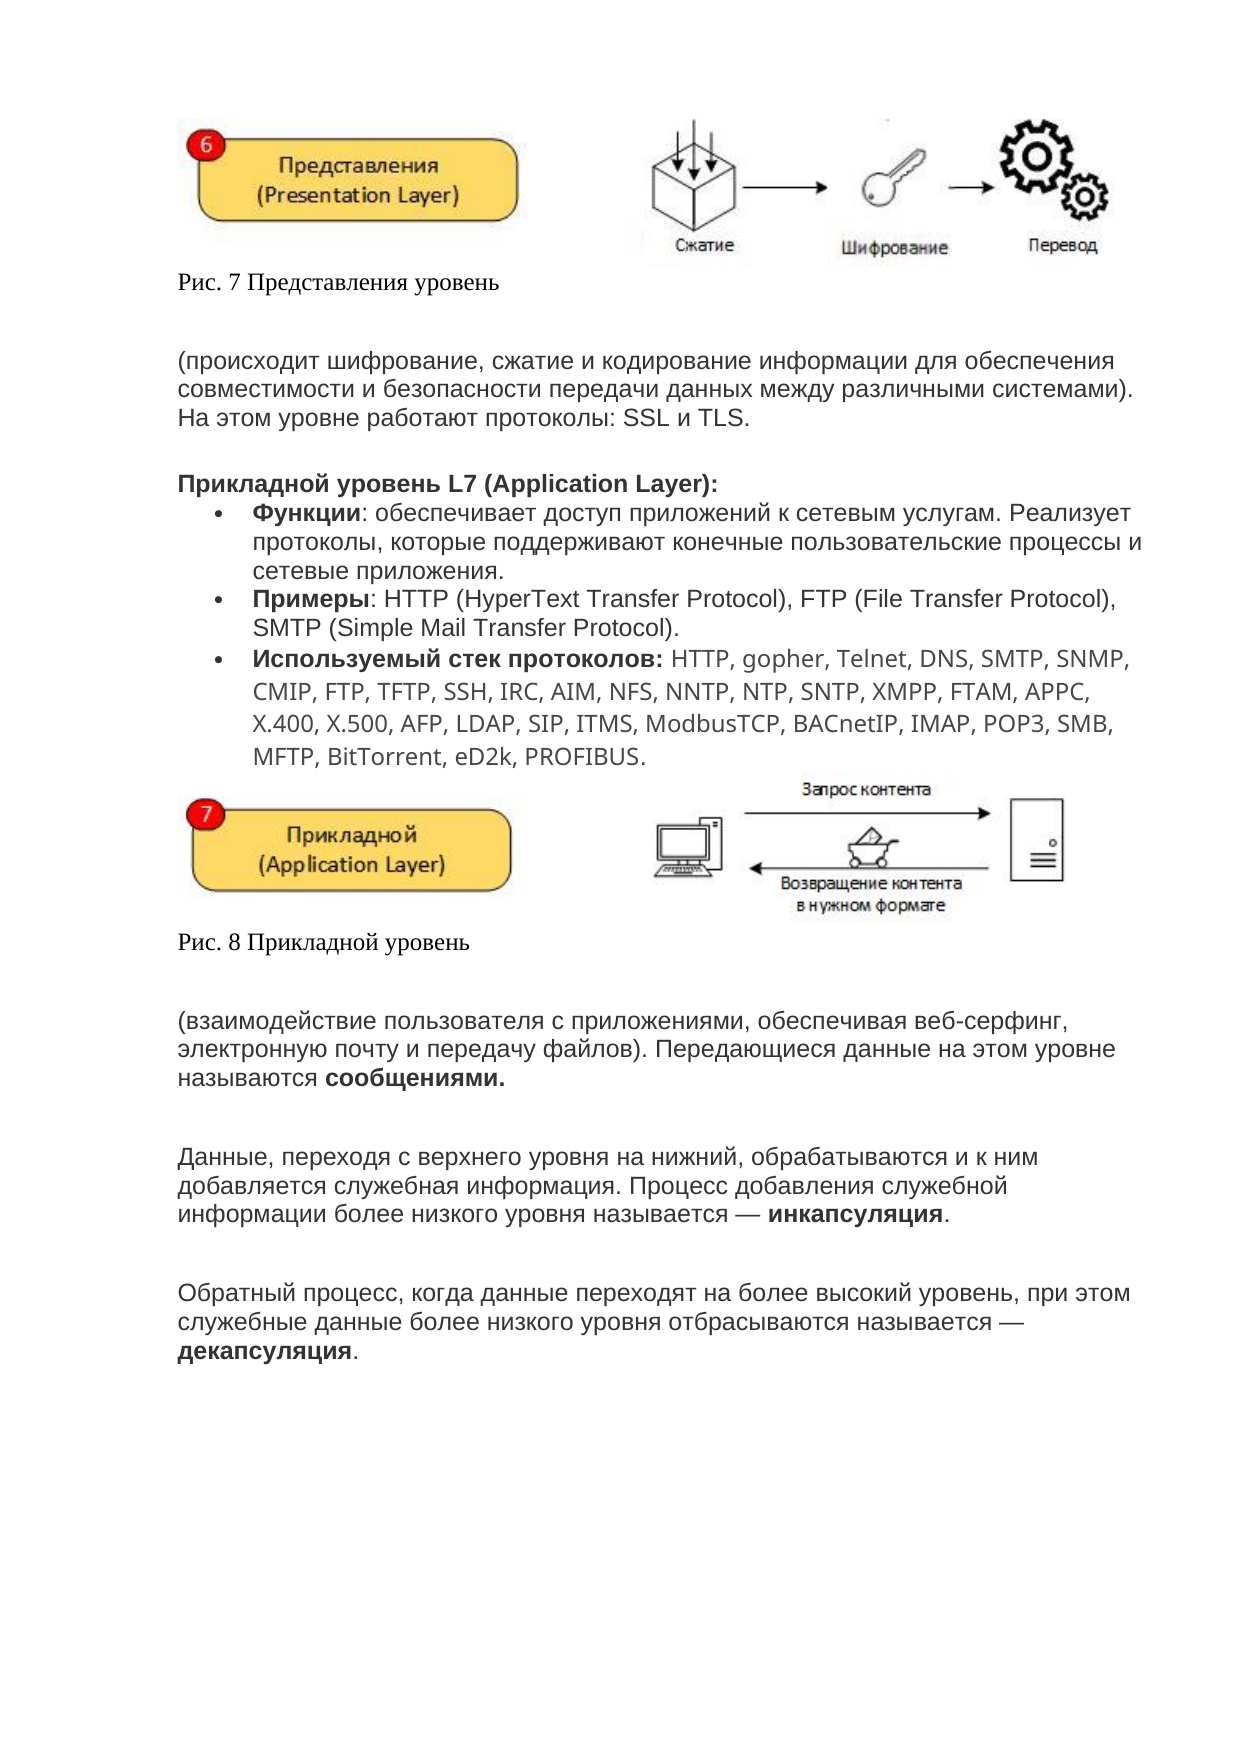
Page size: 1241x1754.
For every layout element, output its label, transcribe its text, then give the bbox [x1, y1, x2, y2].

list Используемый стек протоколов: HTTP, gopher, Telnet, DNS, SMTP, SNMP, CMIP, FTP, TFTP, SSH, IRC, AIM, NFS, NNTP, NTP, SNTP, XMPP, FTAM, APPC, X.400, X.500, AFP, LDAP, SIP, ITMS, ModbusTCP, BACnetIP, IMAP, POP3, SMB, MFTP, BitTorrent, eD2k, PROFIBUS. [215, 642, 1152, 772]
text (происходит шифрование, сжатие и кодирование информации для обеспечения совместимости и безопасности передачи данных между различными системами). На этом уровне работают протоколы: SSL и TLS. [177, 346, 1152, 432]
text Данные, переходя с верхнего уровня на нижний, обрабатываются и к ним добавляется служебная информация. Процесс добавления служебной информации более низкого уровня называется — инкапсуляция. [177, 1142, 1152, 1228]
text (взаимодействие пользователя с приложениями, обеспечивая веб-серфинг, электронную почту и передачу файлов). Передающиеся данные на этом уровне называются сообщениями. [177, 1006, 1152, 1092]
text Прикладной уровень L7 (Application Layer): [177, 469, 1152, 498]
list Функции: обеспечивает доступ приложений к сетевым услугам. Реализует протоколы, которые поддерживают конечные пользовательские процессы и сетевые приложения. [215, 498, 1152, 584]
text Рис. 8 Прикладной уровень [177, 927, 1152, 956]
list Примеры: HTTP (HyperText Transfer Protocol), FTP (File Transfer Protocol), SMTP (Simple Mail Transfer Protocol). [215, 584, 1152, 642]
text Обратный процесс, когда данные переходят на более высокий уровень, при этом служебные данные более низкого уровня отбрасываются называется — декапсуляция. [177, 1278, 1152, 1364]
picture [177, 772, 1073, 927]
picture [177, 118, 1118, 267]
